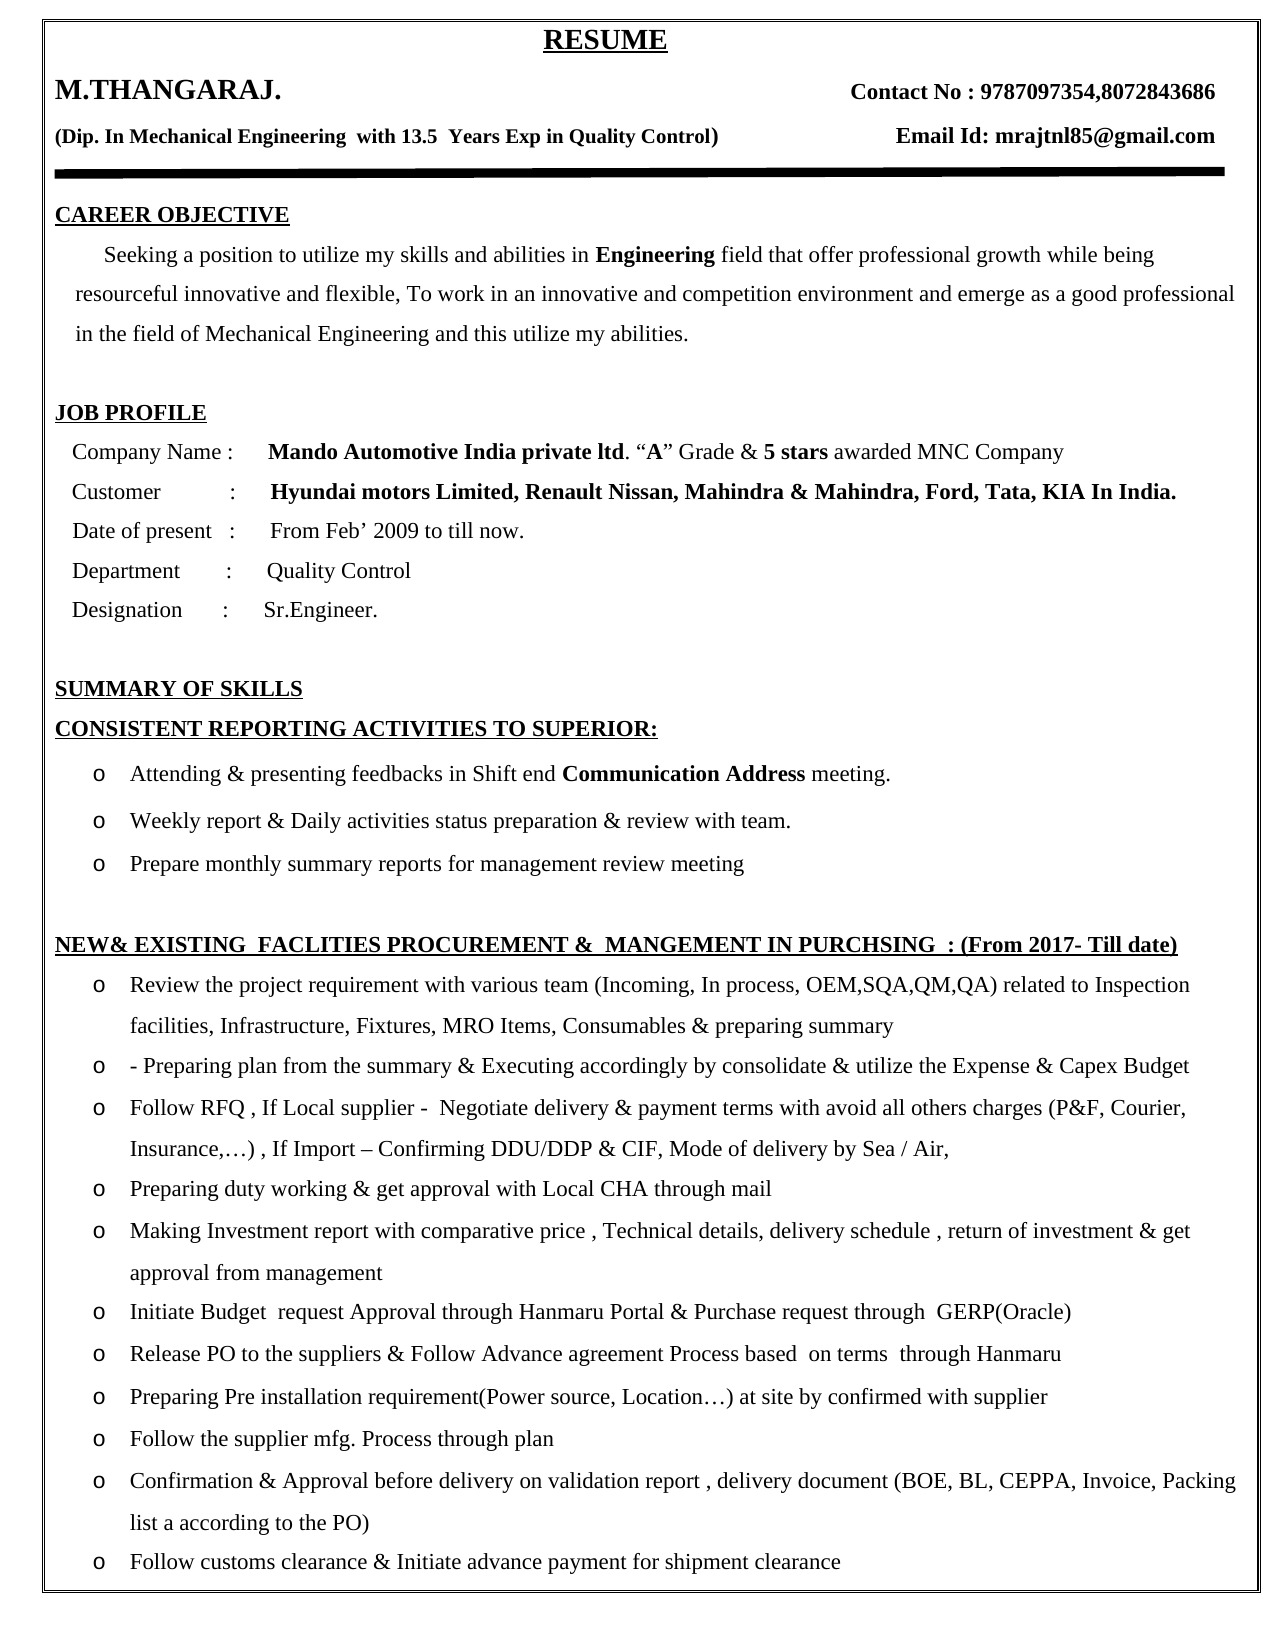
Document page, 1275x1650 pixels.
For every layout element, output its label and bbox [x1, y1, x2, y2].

table_header [45, 22, 1257, 1589]
